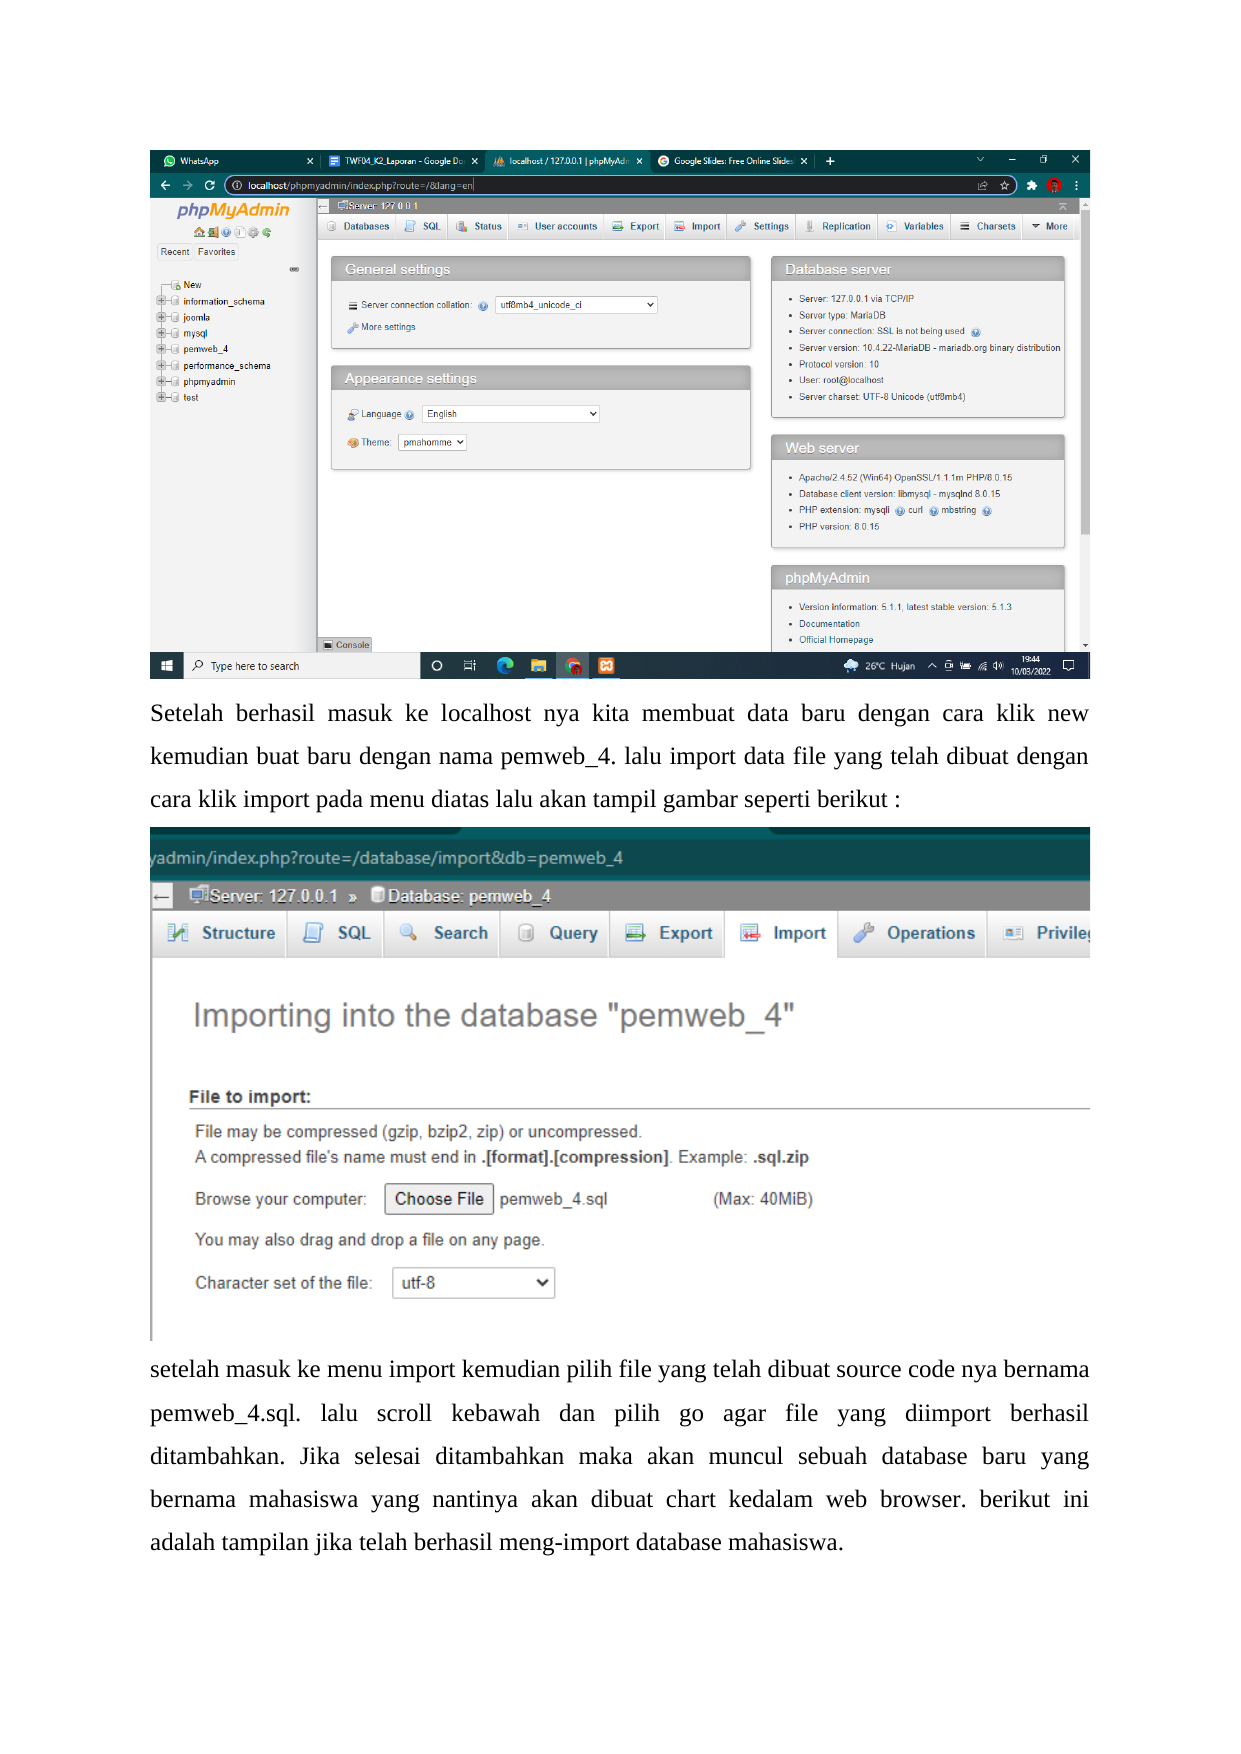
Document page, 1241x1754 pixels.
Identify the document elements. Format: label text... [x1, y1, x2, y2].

picture [150, 150, 1091, 679]
picture [150, 827, 1091, 1341]
text Setelah berhasil masuk ke localhost nya kita membuat data baru dengan cara klik new kemudian buat baru dengan nama pemweb_4. lalu import data file yang telah dibuat dengan cara klik import pada menu diatas lalu akan tampil gambar seperti berikut : [150, 698, 1090, 813]
text setelah masuk ke menu import kemudian pilih file yang telah dibuat source code nya bernama pemweb_4.sql. lalu scroll kebawah dan pilih go agar file yang diimport berhasil ditambahkan. Jika selesai ditambahkan maka akan muncul sebuah database baru yang bernama mahasiswa yang nantinya akan dibuat chart kedalam web browser. berikut ini adalah tampilan jika telah berhasil meng-import database mahasiswa. [150, 1354, 1090, 1556]
